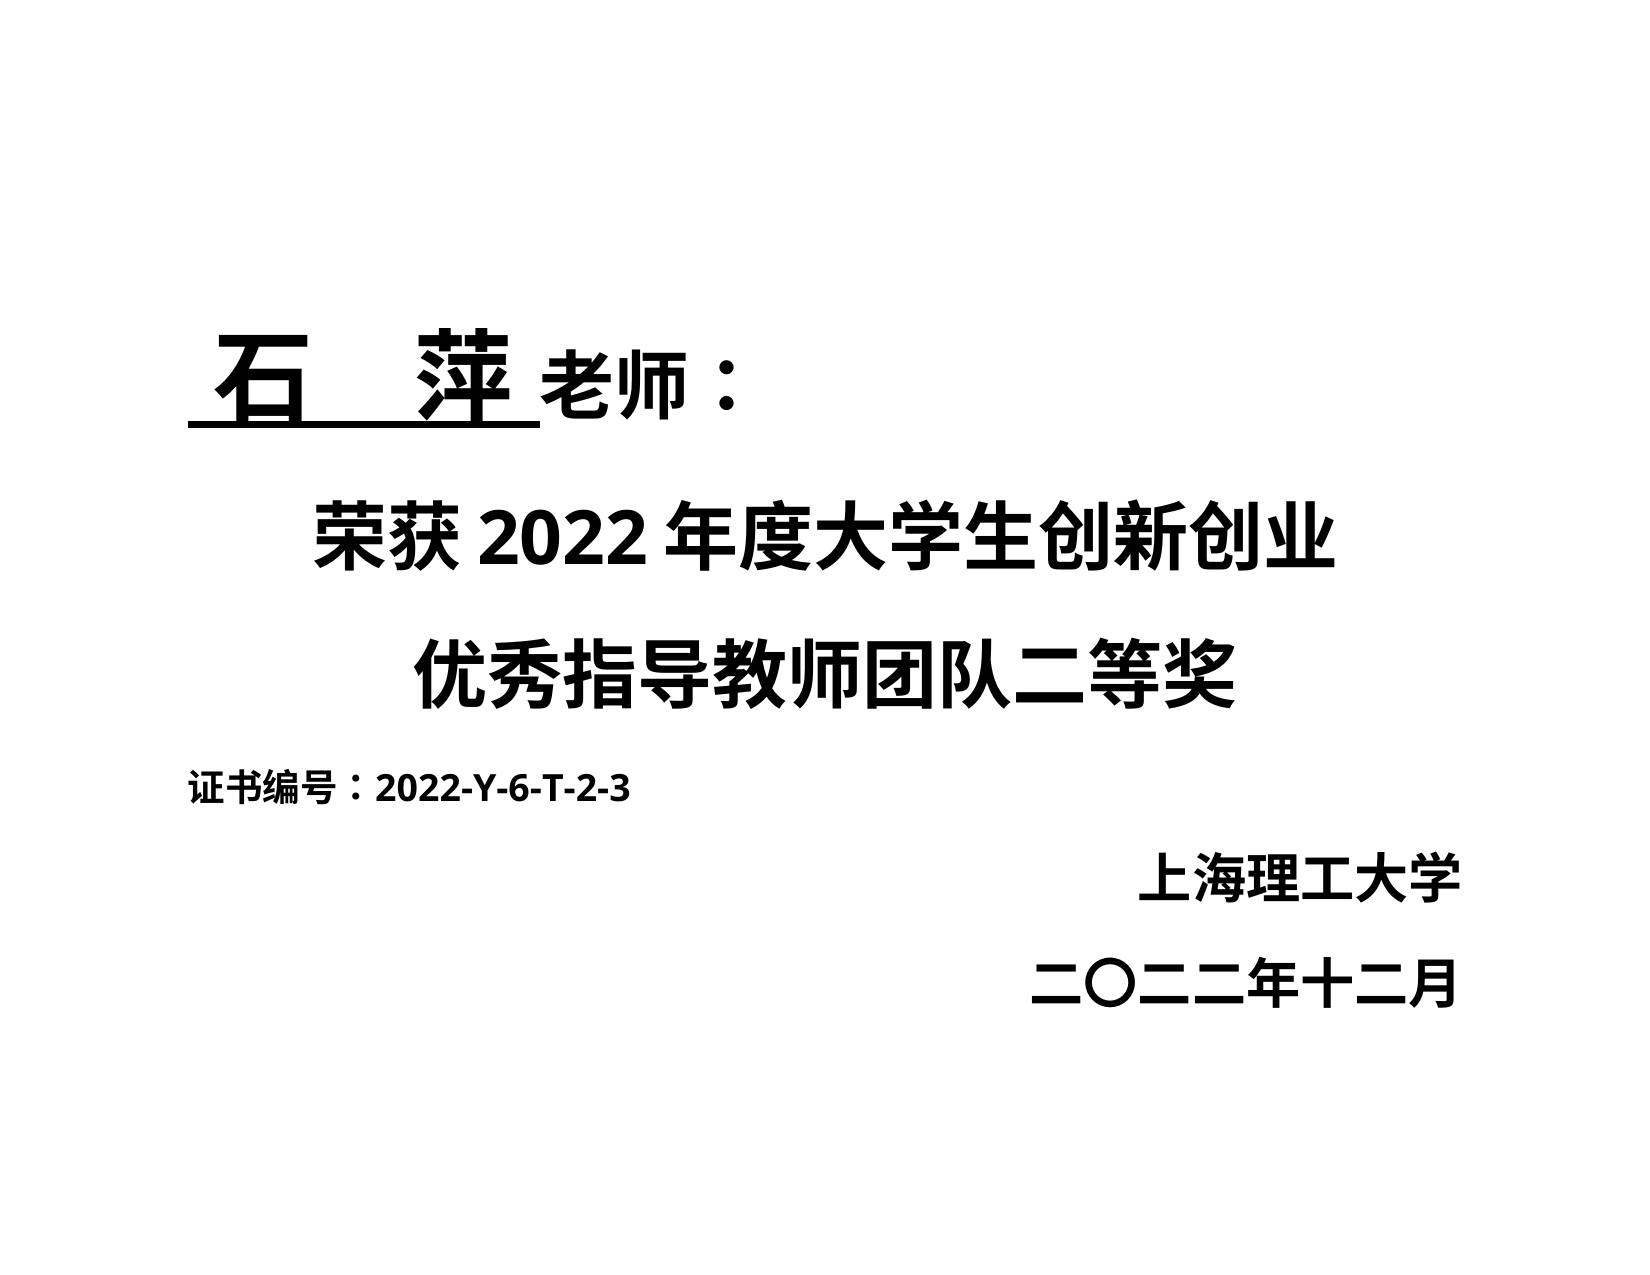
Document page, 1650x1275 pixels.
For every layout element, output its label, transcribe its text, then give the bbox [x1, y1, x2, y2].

text 石 萍 老师： [187, 150, 1462, 443]
text 上海理工大学 [187, 840, 1462, 914]
text 优秀指导教师团队二等奖 [187, 622, 1462, 725]
text 荣获2022年度大学生创新创业 [187, 484, 1462, 586]
text 二〇二二年十二月 [187, 946, 1462, 1020]
text 证书编号：2022-Y-6-T-2-3 [187, 761, 1462, 812]
